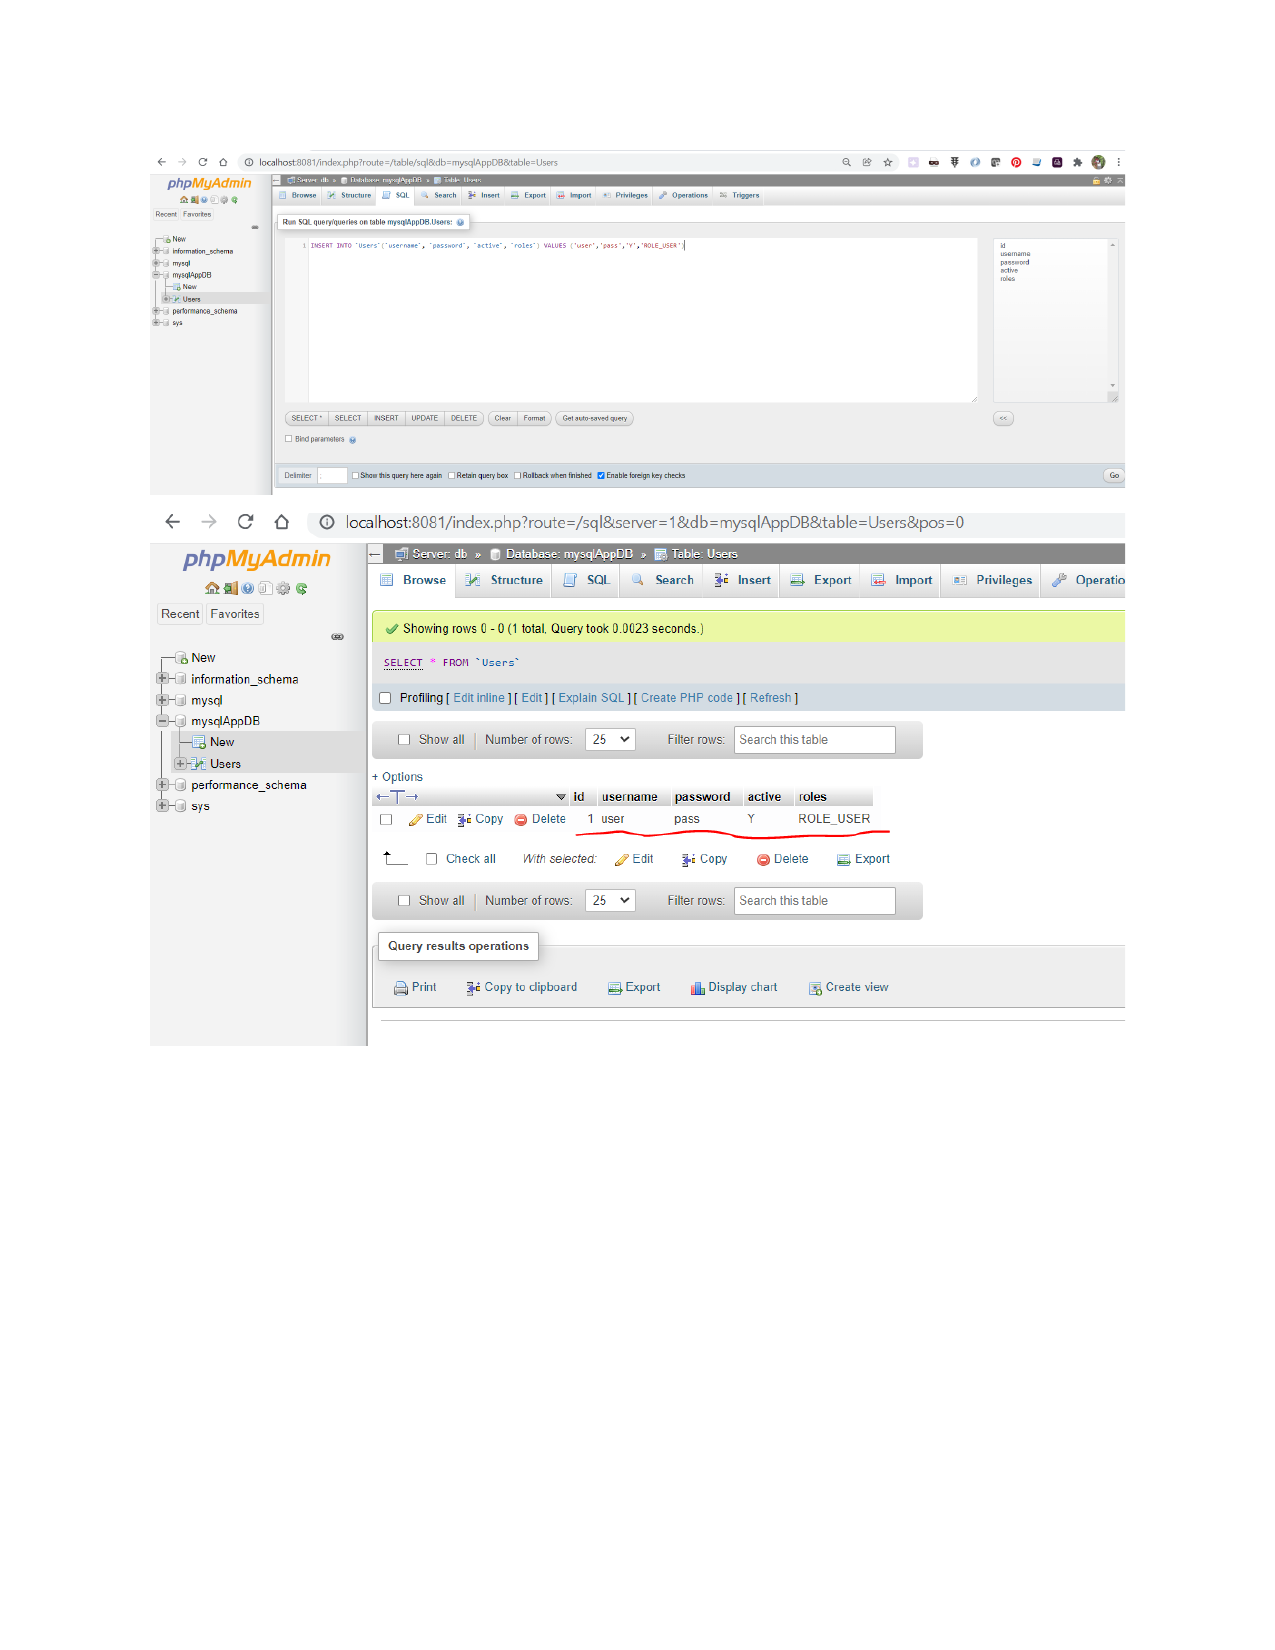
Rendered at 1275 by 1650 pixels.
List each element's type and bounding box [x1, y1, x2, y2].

picture [150, 150, 1125, 495]
picture [150, 513, 1125, 1046]
